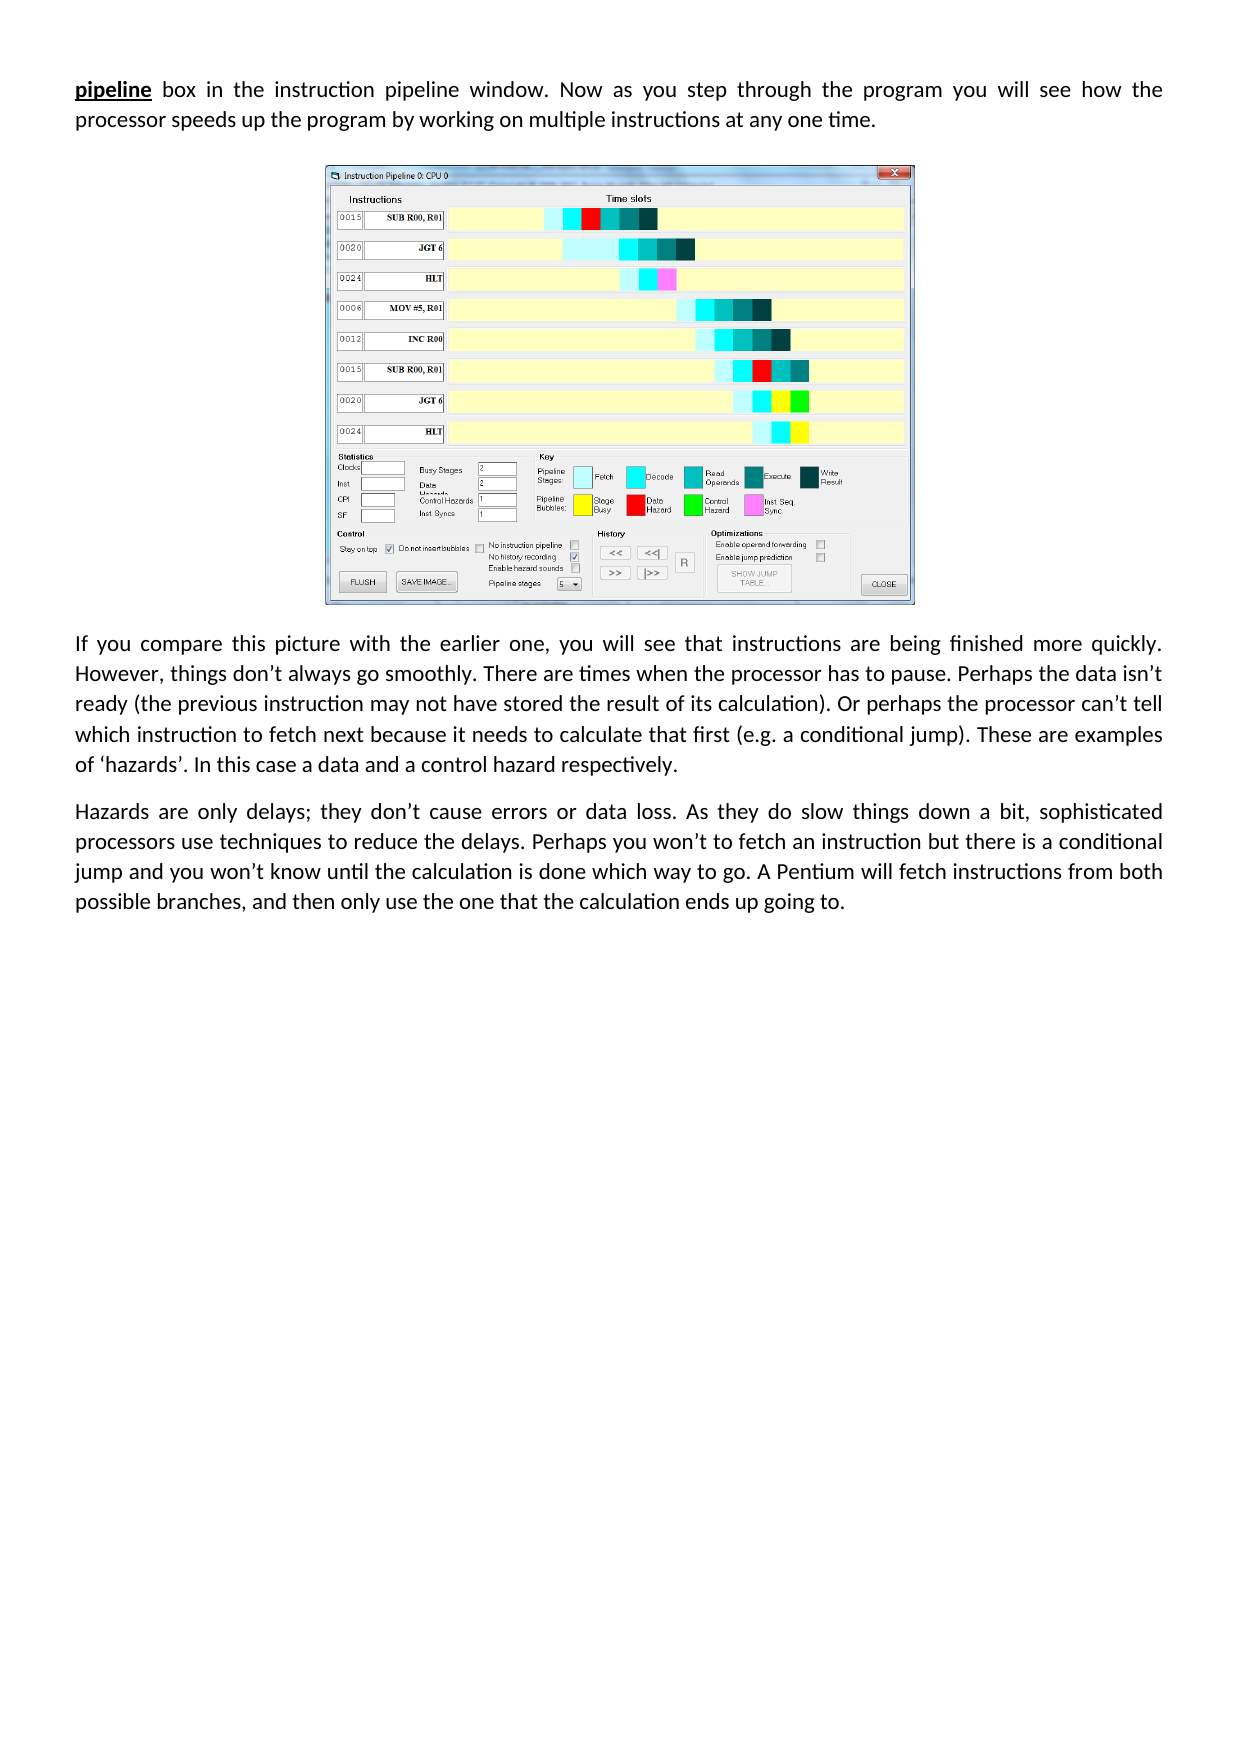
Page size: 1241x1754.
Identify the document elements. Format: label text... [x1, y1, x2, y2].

text If you compare this picture with the earlier one, you will see that instructions are being finished more quickly. However, things don’t always go smoothly. There are times when the processor has to pause. Perhaps the data isn’t ready (the previous instruction may not have stored the result of its calculation). Or perhaps the processor can’t tell which instruction to fetch next because it needs to calculate that first (e.g. a conditional jump). These are examples of ‘hazards’. In this case a data and a control hazard respectively. [75, 629, 1165, 778]
picture [325, 165, 915, 605]
text Hazards are only delays; they don’t cause errors or data loss. As they do slow things down a bit, sophisticated processors use techniques to reduce the delays. Perhaps you won’t to fetch an instruction but there is a conditional jump and you won’t know until the calculation is done which way to go. A Pentium will fetch instructions from both possible branches, and then only use the one that the calculation ends up going to. [75, 797, 1165, 916]
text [75, 75, 1165, 133]
